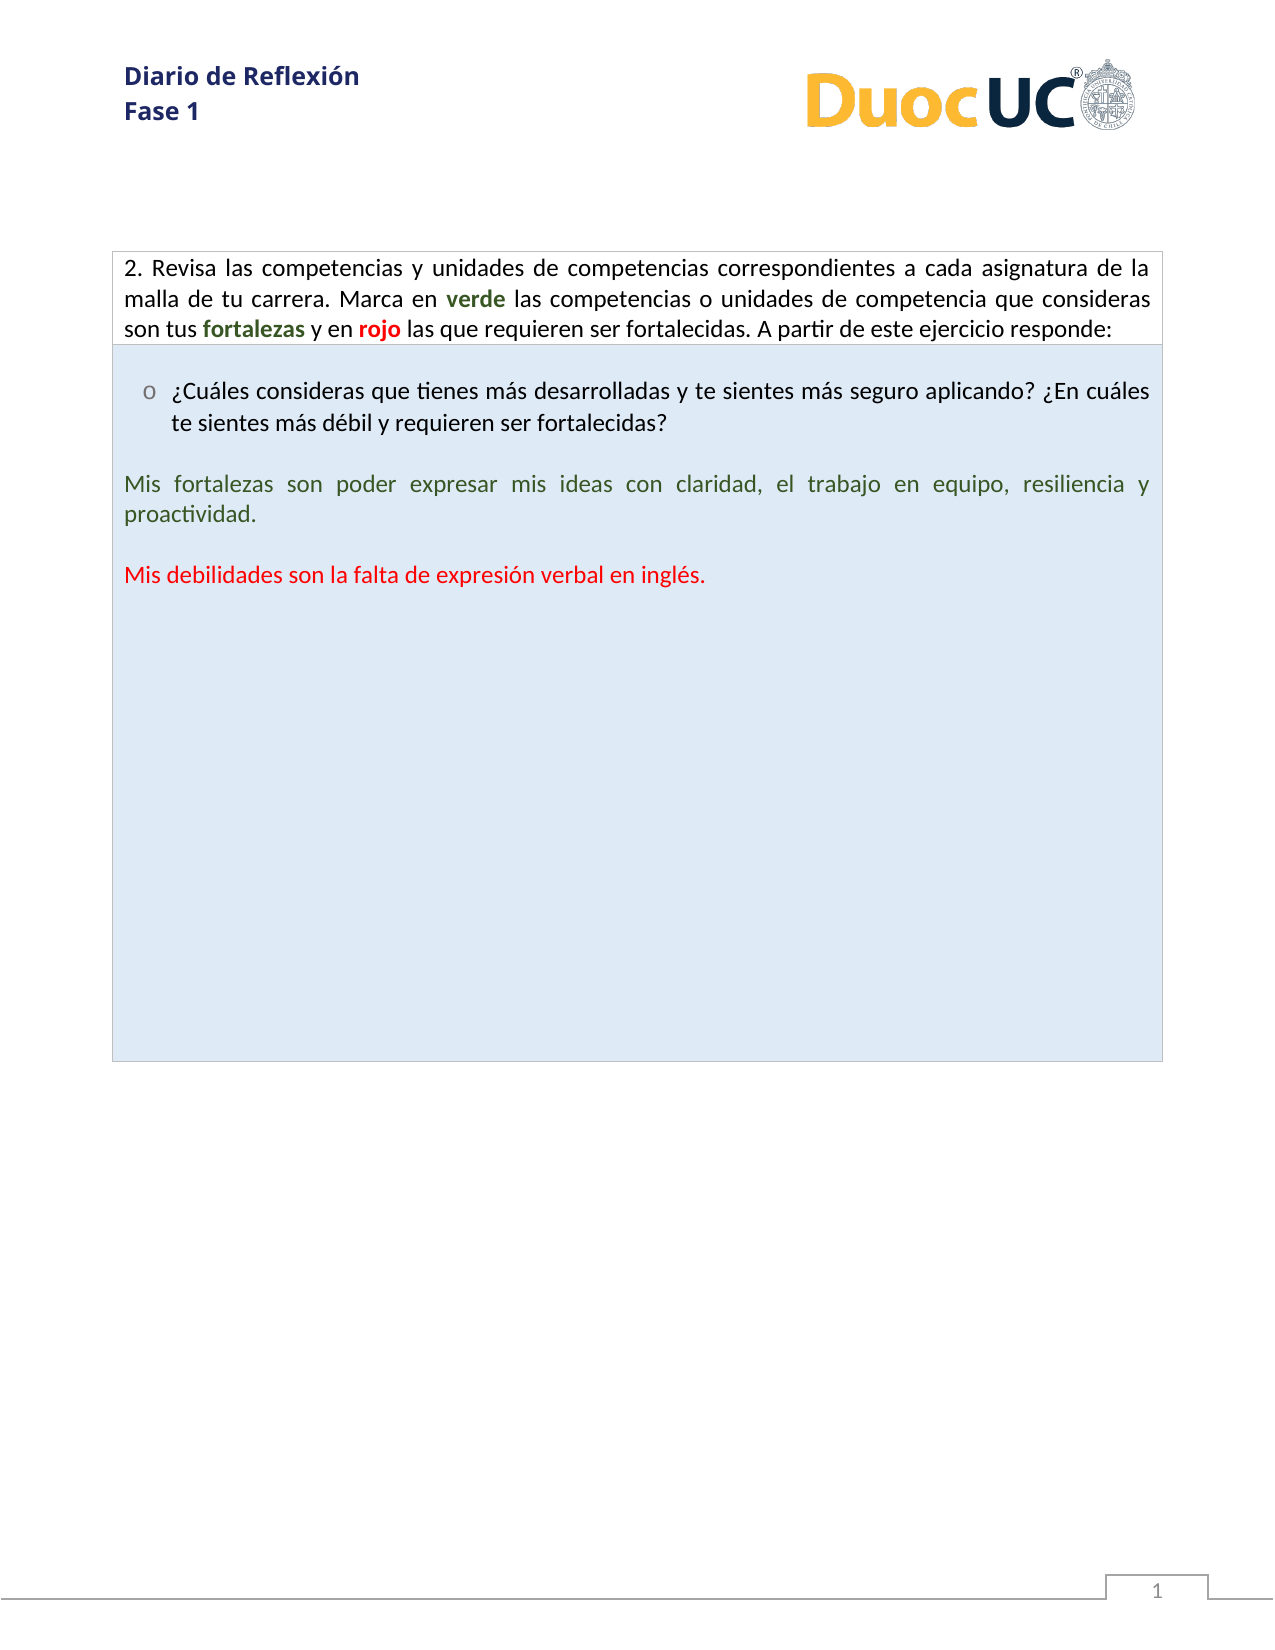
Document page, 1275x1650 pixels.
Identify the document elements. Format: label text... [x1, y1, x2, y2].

picture [807, 59, 1135, 130]
table_cell ¿Cuáles consideras que tienes más desarrolladas y te sientes más seguro aplicando? ¿En cuáles te sientes más débil y requieren ser fortalecidas? Mis fortalezas son poder expresar mis ideas con claridad, el trabajo en equipo, resiliencia y proactividad. Mis debilidades son la falta de expresión verbal en inglés. [113, 345, 1162, 1061]
table_header 2. Revisa las competencias y unidades de competencias correspondientes a cada asignatura de la malla de tu carrera. Marca en verde las competencias o unidades de competencia que consideras son tus fortalezas y en rojo las que requieren ser fortalecidas. A partir de este ejercicio responde: [113, 252, 1162, 344]
